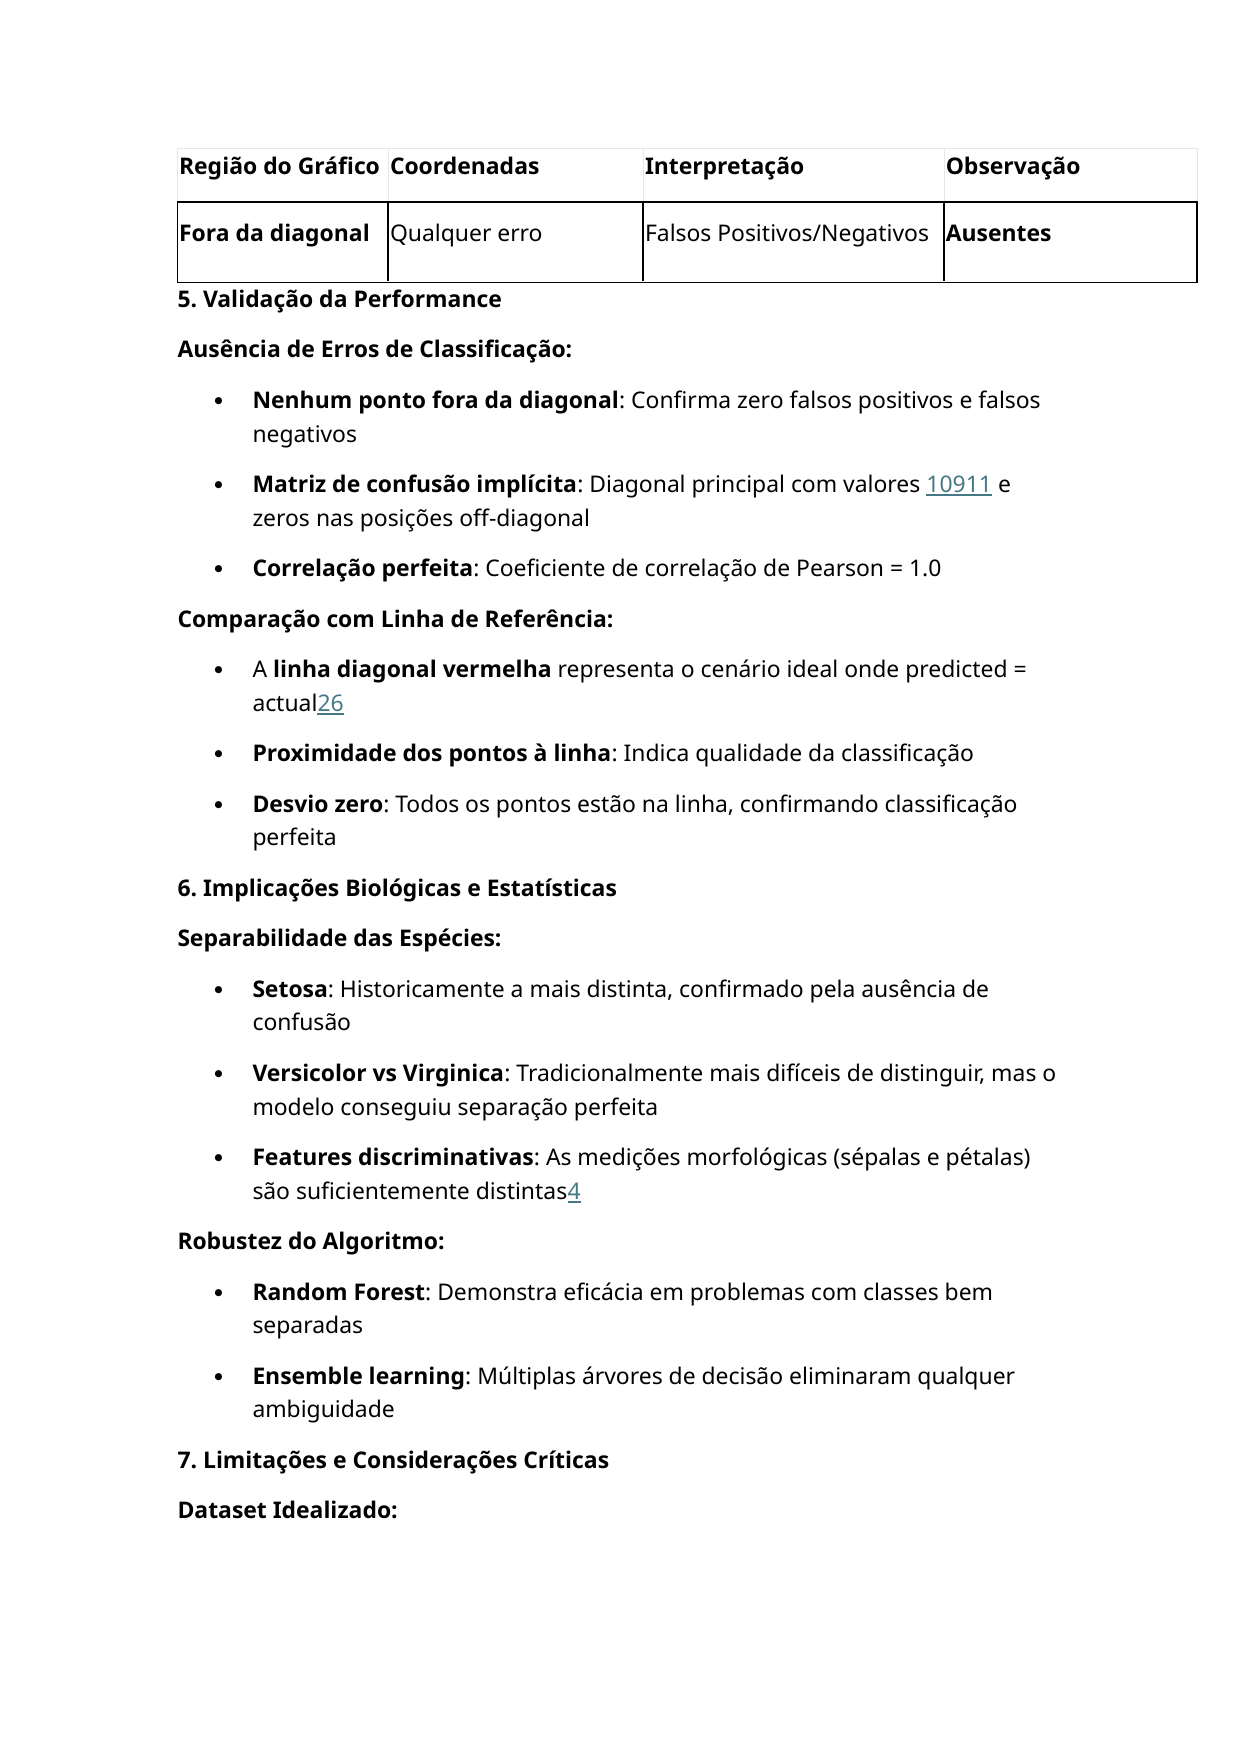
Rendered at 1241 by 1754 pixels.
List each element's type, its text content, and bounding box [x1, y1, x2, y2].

list Setosa: Historicamente a mais distinta, confirmado pela ausência de confusão [215, 972, 1063, 1037]
list Correlação perfeita: Coeficiente de correlação de Pearson = 1.0 [215, 552, 1063, 583]
table_header Observação [945, 149, 1197, 201]
list Ensemble learning: Múltiplas árvores de decisão eliminaram qualquer ambiguidade [215, 1359, 1063, 1424]
text Separabilidade das Espécies: [177, 922, 1063, 953]
list Nenhum ponto fora da diagonal: Confirma zero falsos positivos e falsos negativos [215, 384, 1063, 449]
text 7. Limitações e Considerações Críticas [177, 1444, 1063, 1475]
text Dataset Idealizado: [177, 1494, 1063, 1525]
list A linha diagonal vermelha representa o cenário ideal onde predicted = actual26 [215, 653, 1063, 718]
list Features discriminativas: As medições morfológicas (sépalas e pétalas) são suficientemente distintas4 [215, 1141, 1063, 1206]
table_header Região do Gráfico [178, 149, 388, 201]
text 5. Validação da Performance [177, 283, 1063, 314]
table_cell Qualquer erro [389, 203, 642, 281]
text Robustez do Algoritmo: [177, 1225, 1063, 1256]
table_header Interpretação [644, 149, 944, 201]
list Versicolor vs Virginica: Tradicionalmente mais difíceis de distinguir, mas o modelo conseguiu separação perfeita [215, 1057, 1063, 1122]
list Desvio zero: Todos os pontos estão na linha, confirmando classificação perfeita [215, 787, 1063, 852]
list Proximidade dos pontos à linha: Indica qualidade da classificação [215, 737, 1063, 768]
table_cell Ausentes [945, 203, 1196, 281]
text 6. Implicações Biológicas e Estatísticas [177, 872, 1063, 903]
table_cell Fora da diagonal [178, 203, 387, 281]
text Comparação com Linha de Referência: [177, 602, 1063, 634]
list Matriz de confusão implícita: Diagonal principal com valores 10911 e zeros nas posições off-diagonal [215, 468, 1063, 533]
table_header Coordenadas [389, 149, 643, 201]
table_cell Falsos Positivos/Negativos [644, 203, 943, 281]
text Ausência de Erros de Classificação: [177, 333, 1063, 364]
list Random Forest: Demonstra eficácia em problemas com classes bem separadas [215, 1275, 1063, 1340]
